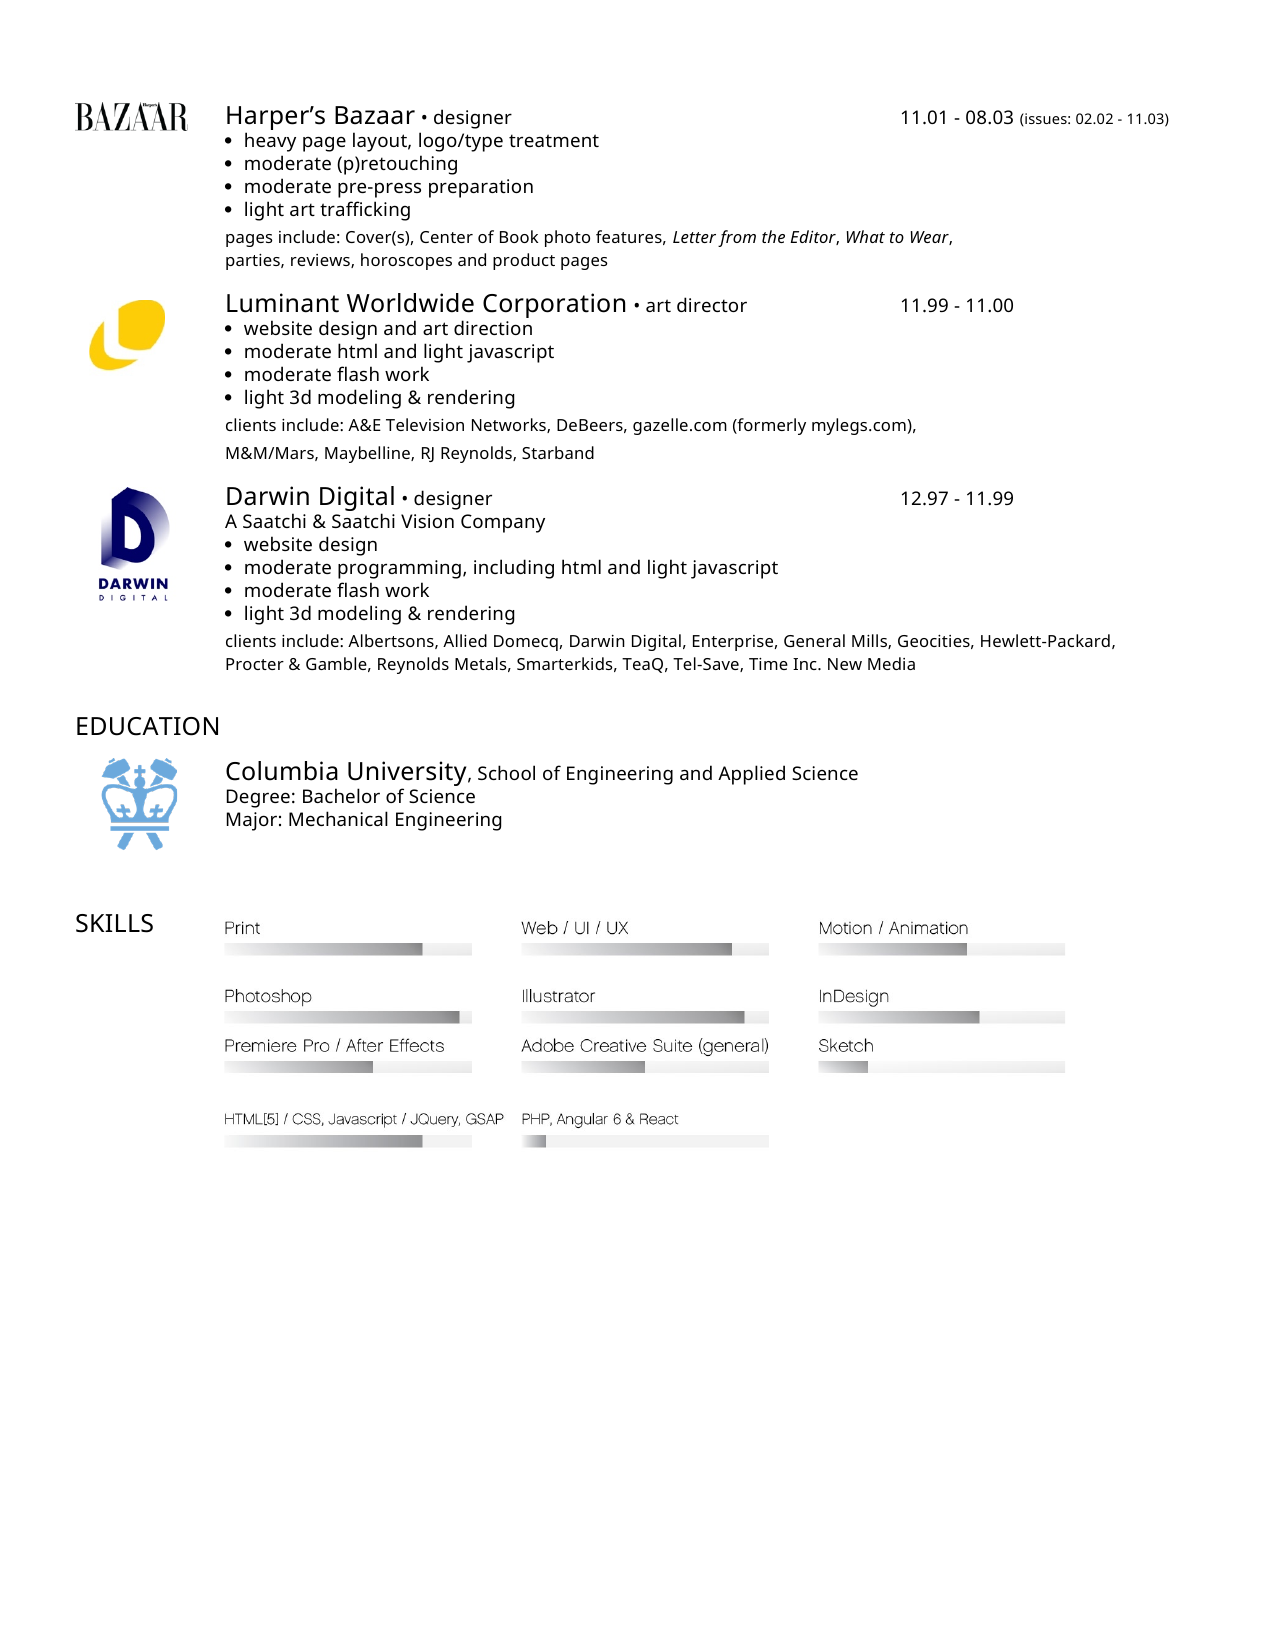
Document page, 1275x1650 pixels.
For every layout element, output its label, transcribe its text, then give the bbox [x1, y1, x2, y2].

picture [101, 758, 178, 853]
picture [224, 918, 1066, 1275]
text Major: Mechanical Engineering [225, 808, 1200, 831]
text SKILLS [75, 914, 1200, 937]
text pages include: Cover(s), Center of Book photo features, Letter from the Editor, What to Wear, parties, reviews, horoscopes and product pages [225, 226, 1200, 271]
text light art trafficking [225, 198, 1200, 221]
text website design [225, 533, 1200, 556]
text moderate pre-press preparation [225, 175, 1200, 198]
picture [75, 102, 188, 131]
text website design and art direction [225, 317, 1200, 340]
text light 3d modeling & rendering [225, 386, 1200, 409]
text moderate flash work [225, 579, 1200, 602]
text moderate (p)retouching [225, 152, 1200, 175]
text moderate programming, including html and light javascript [225, 556, 1200, 579]
picture [77, 487, 190, 601]
text moderate html and light javascript [225, 340, 1200, 363]
text light 3d modeling & rendering [225, 602, 1200, 624]
text M&M/Mars, Maybelline, RJ Reynolds, Starband [178, 441, 1200, 464]
text Darwin Digital • designer 12.97 - 11.99 A Saatchi & Saatchi Vision Company [225, 487, 1200, 533]
text Harper’s Bazaar • designer 11.01 - 08.03 (issues: 02.02 - 11.03) [188, 106, 1200, 129]
text clients include: Albertsons, Allied Domecq, Darwin Digital, Enterprise, General Mills, Geocities, Hewlett-Packard, Procter & Gamble, Reynolds Metals, Smarterkids, TeaQ, Tel-Save, Time Inc. New Media [225, 629, 1200, 675]
text EDUCATION [75, 717, 1200, 739]
text moderate flash work [225, 363, 1200, 386]
picture [89, 300, 165, 376]
text clients include: A&E Television Networks, DeBeers, gazelle.com (formerly mylegs.com), [178, 413, 1200, 436]
text Degree: Bachelor of Science [225, 785, 1200, 808]
text heavy page layout, logo/type treatment [225, 129, 1200, 152]
text Luminant Worldwide Corporation • art director 11.99 - 11.00 [150, 294, 1200, 317]
text Columbia University, School of Engineering and Applied Science [225, 762, 1200, 785]
